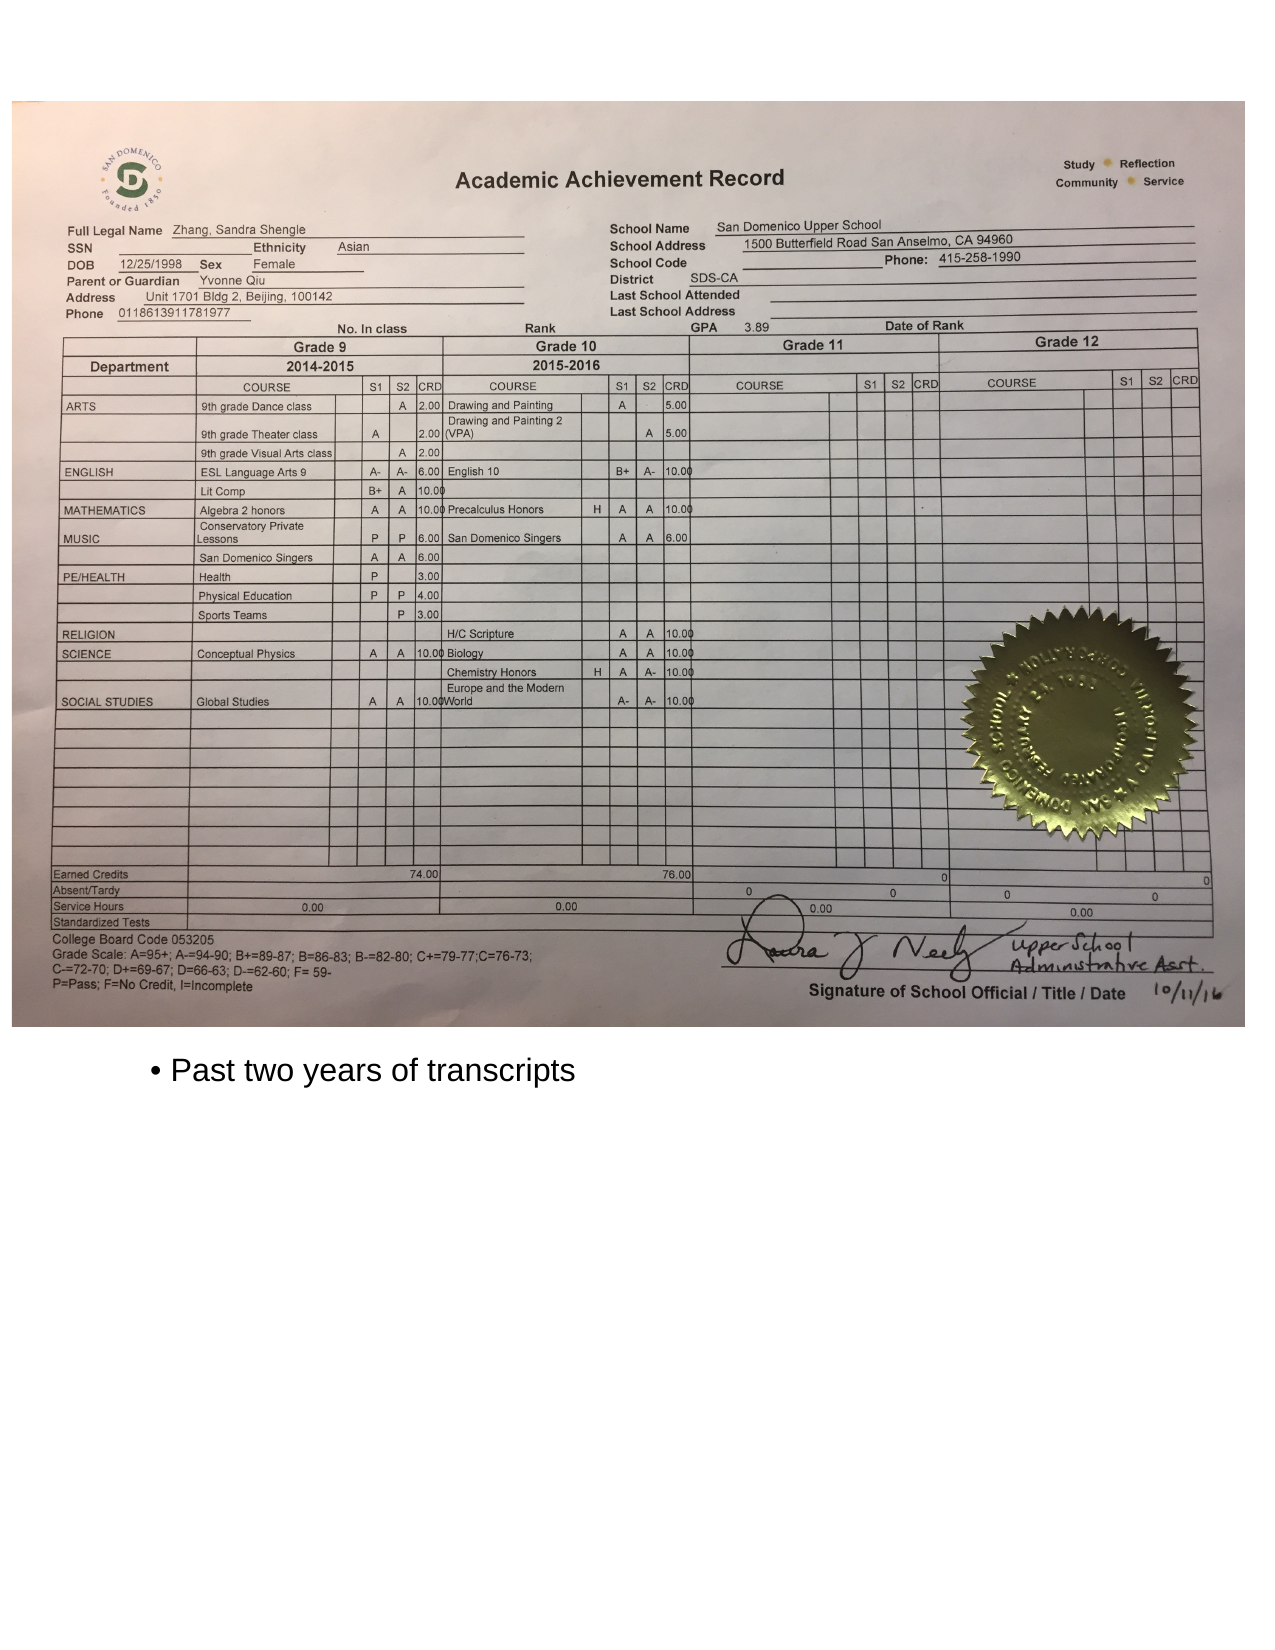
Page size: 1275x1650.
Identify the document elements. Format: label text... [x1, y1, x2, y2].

text • Past two years of transcripts [150, 1027, 1125, 1088]
picture [11, 101, 1245, 1027]
